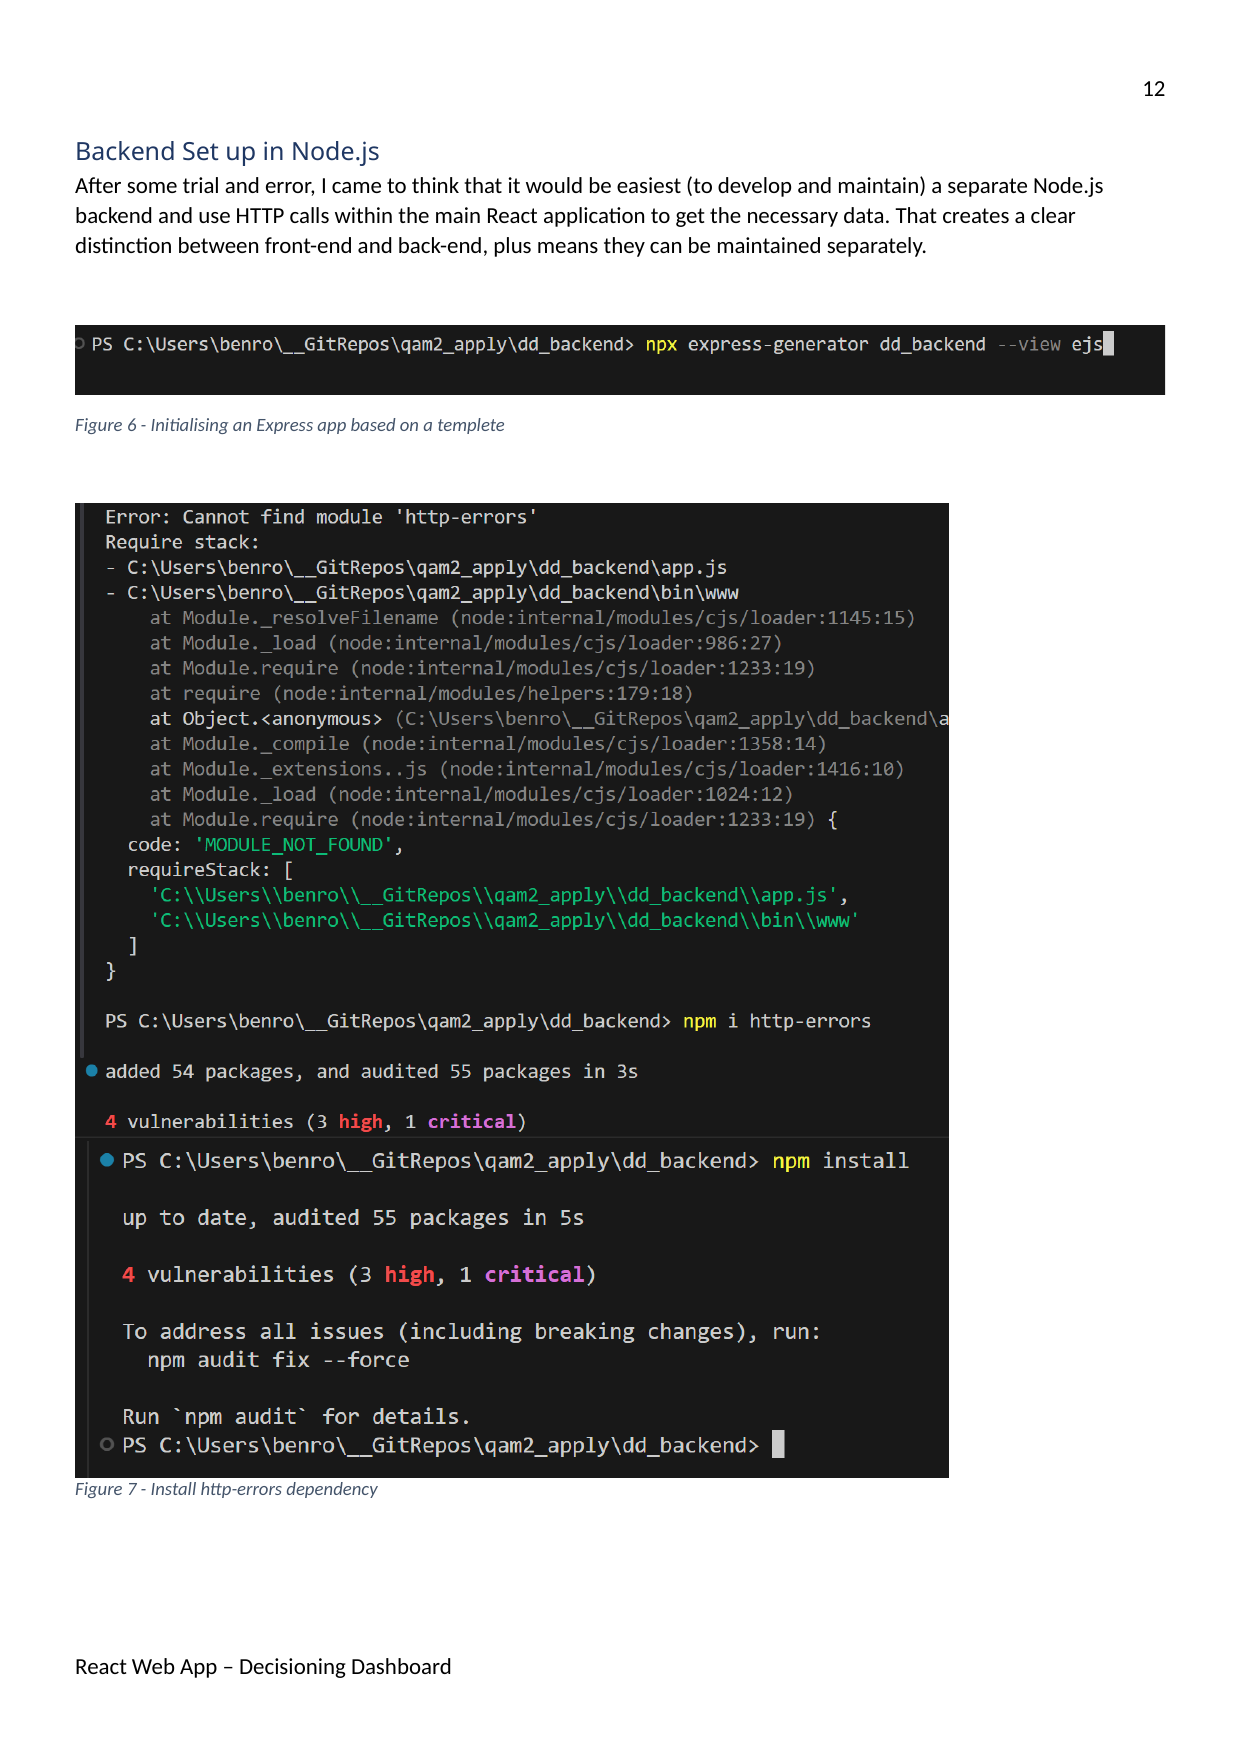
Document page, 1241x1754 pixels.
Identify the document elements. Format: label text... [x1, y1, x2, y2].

picture [75, 503, 949, 1478]
text Figure 6 - Initialising an Express app based on a templete [75, 413, 1165, 436]
text After some trial and error, I came to think that it would be easiest (to develop and maintain) a separate Node.js backend and use HTTP calls within the main React application to get the necessary data. That creates a clear distinction between front-end and back-end, plus means they can be maintained separately. [75, 171, 1165, 259]
text Figure 7 - Install http-errors dependency [75, 1477, 1165, 1500]
picture [75, 325, 1166, 395]
subtitle Backend Set up in Node.js [75, 134, 1165, 168]
